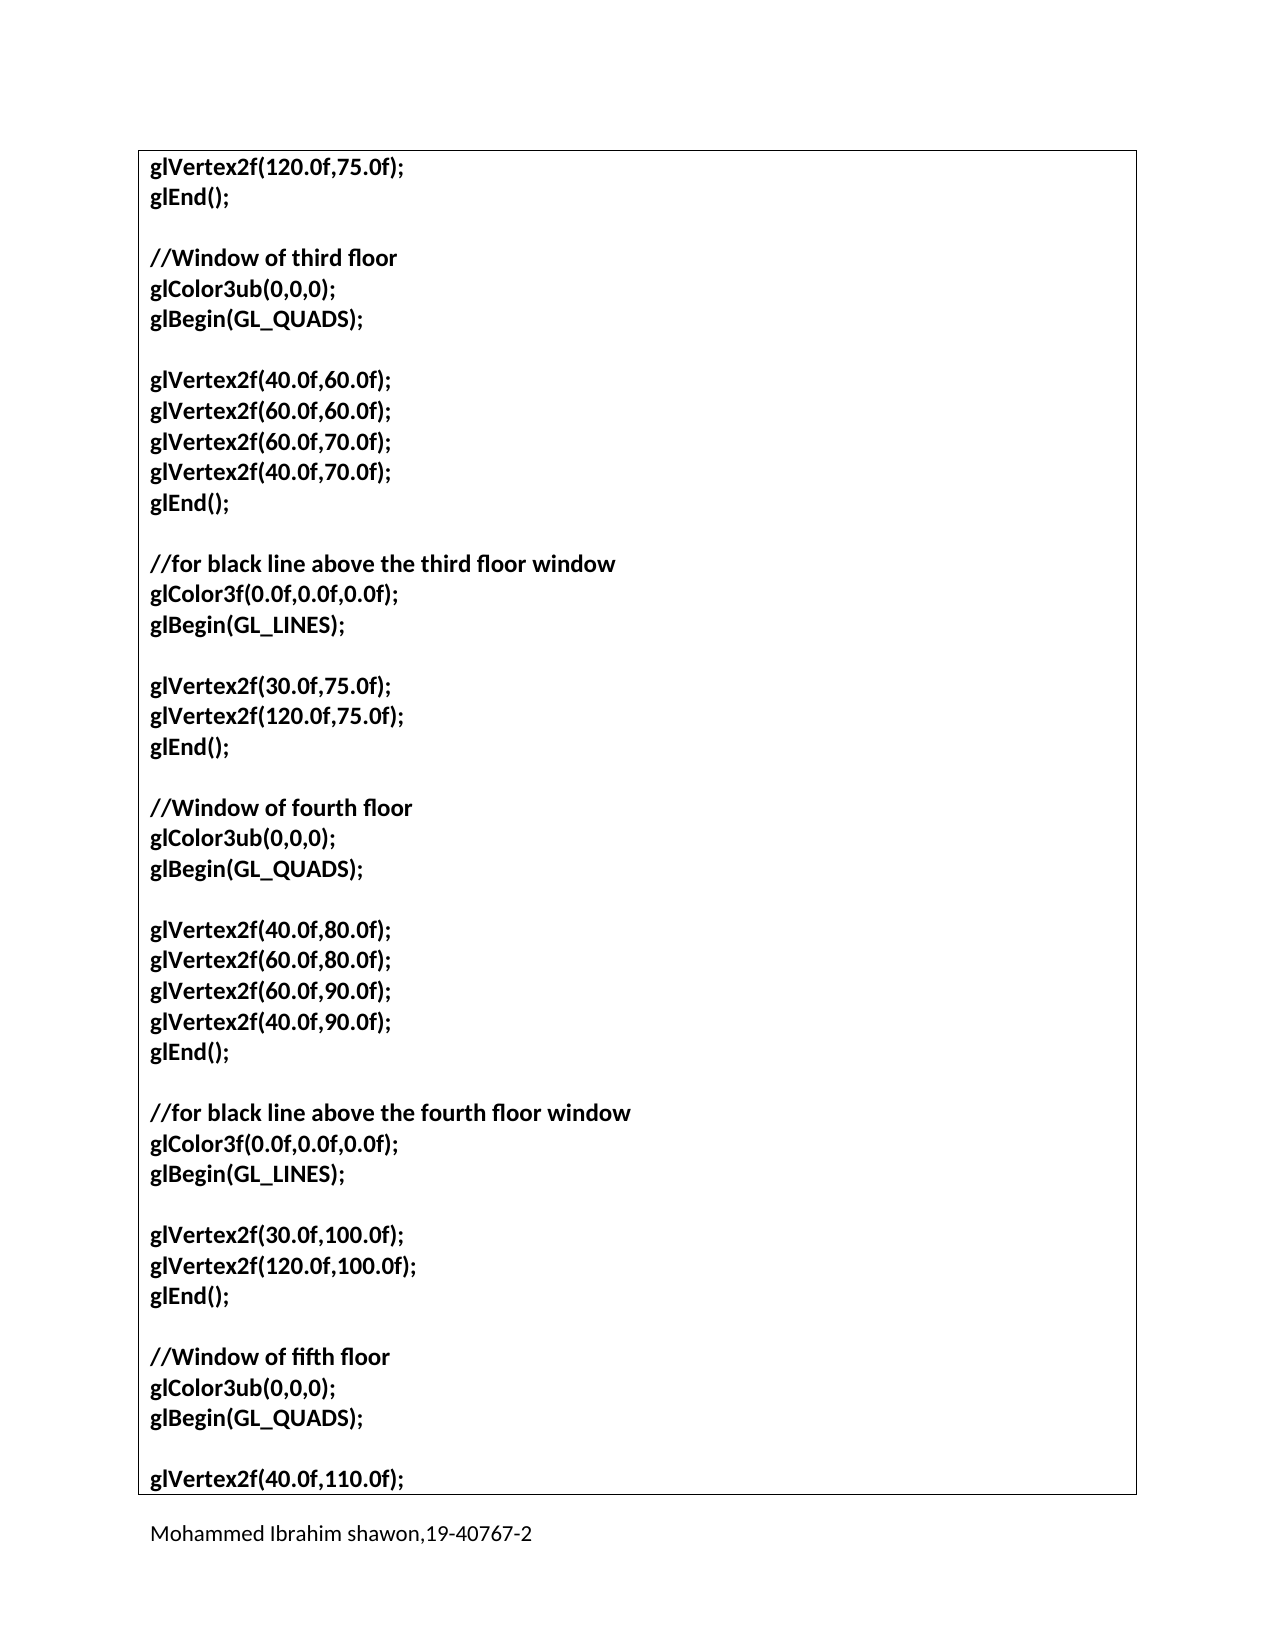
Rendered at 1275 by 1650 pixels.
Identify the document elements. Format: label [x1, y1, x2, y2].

table_cell [139, 151, 1136, 1494]
